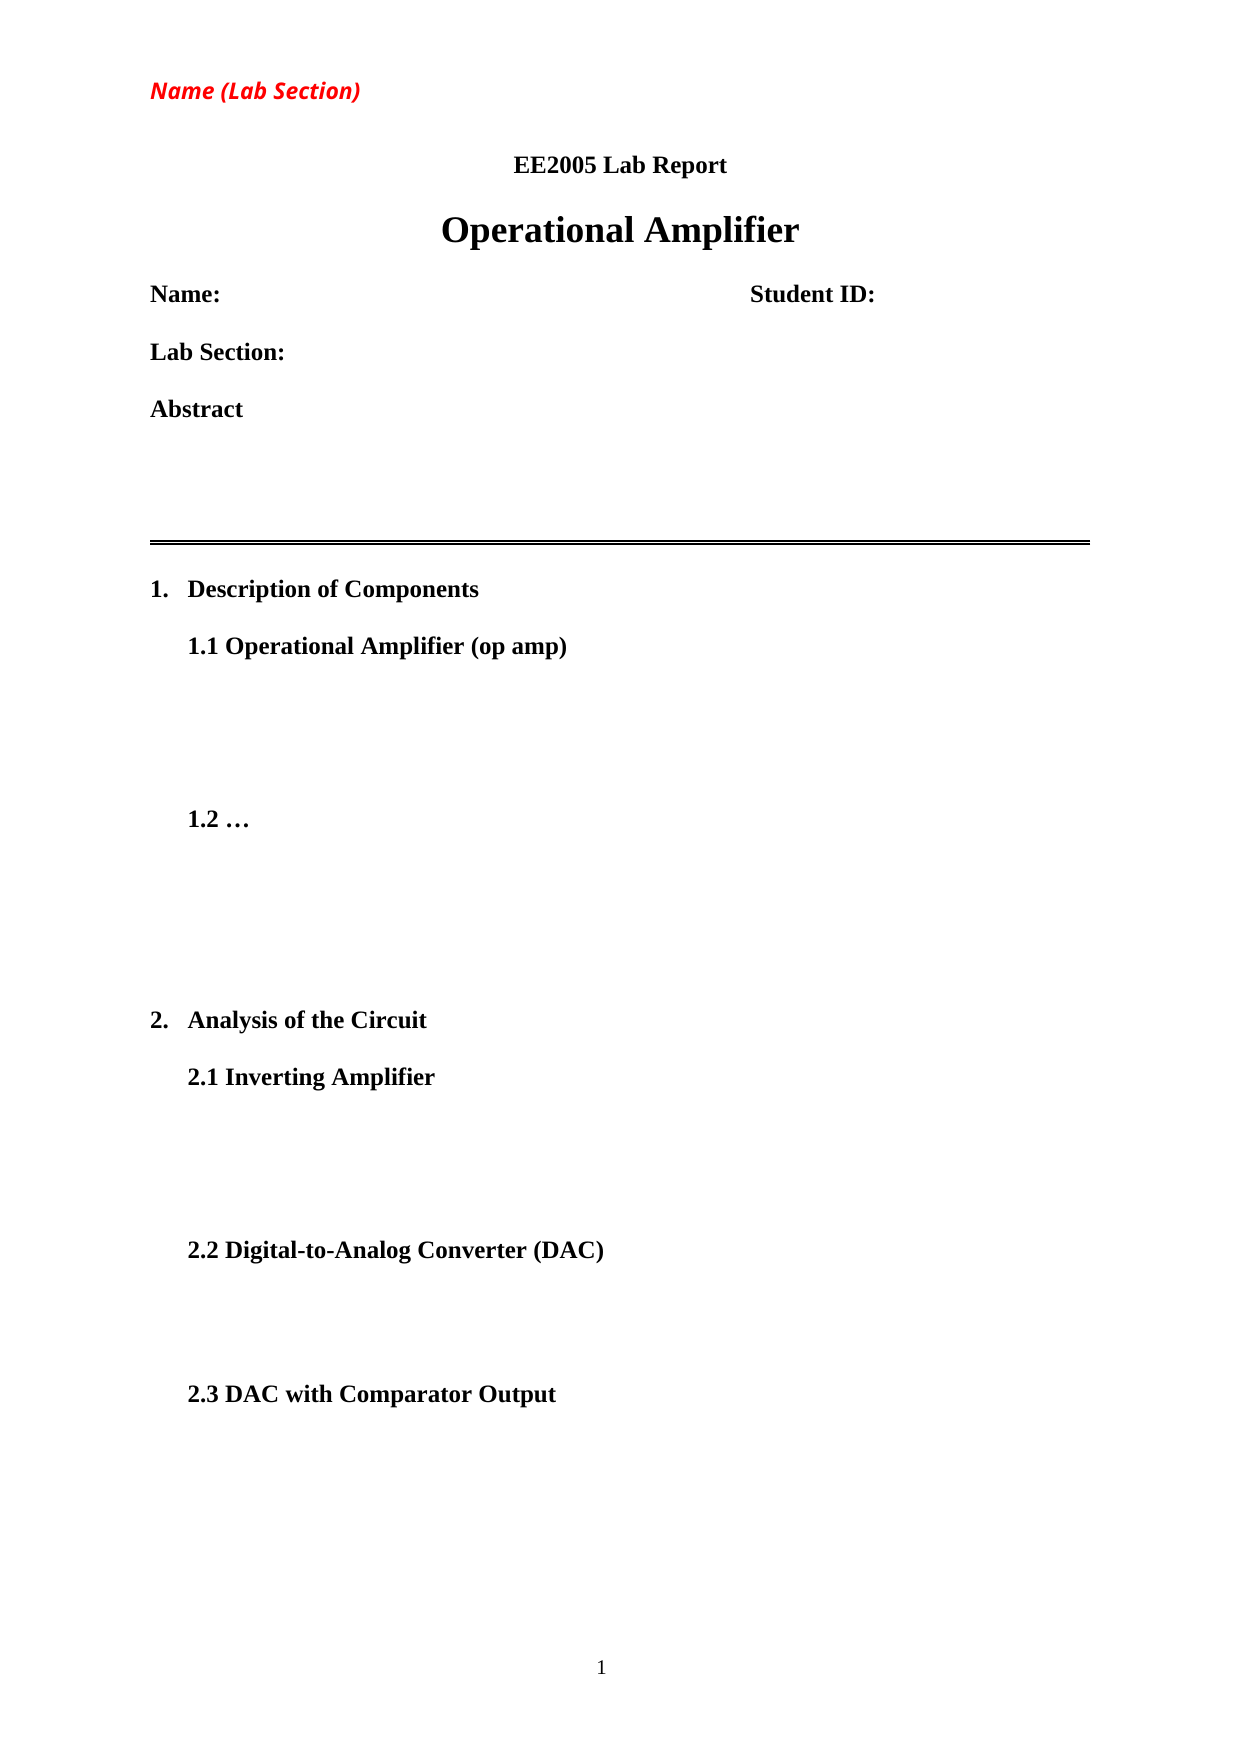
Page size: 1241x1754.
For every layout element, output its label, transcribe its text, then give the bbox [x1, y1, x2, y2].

list 2.2 Digital-to-Analog Converter (DAC) [187, 1235, 1090, 1264]
list 2.1 Inverting Amplifier [187, 1062, 1090, 1091]
list 2.3 DAC with Comparator Output [187, 1379, 1090, 1407]
text EE2005 Lab Report [150, 150, 1090, 179]
list 1.1 Operational Amplifier (op amp) [150, 631, 1090, 660]
list 1.2 … [150, 804, 1090, 832]
list Analysis of the Circuit [150, 1005, 1090, 1034]
list Description of Components [150, 574, 1090, 602]
text Lab Section: [150, 337, 1090, 366]
text Operational Amplifier [150, 207, 1090, 251]
text Name: Student ID: [150, 279, 1090, 308]
text Abstract [150, 394, 1090, 423]
